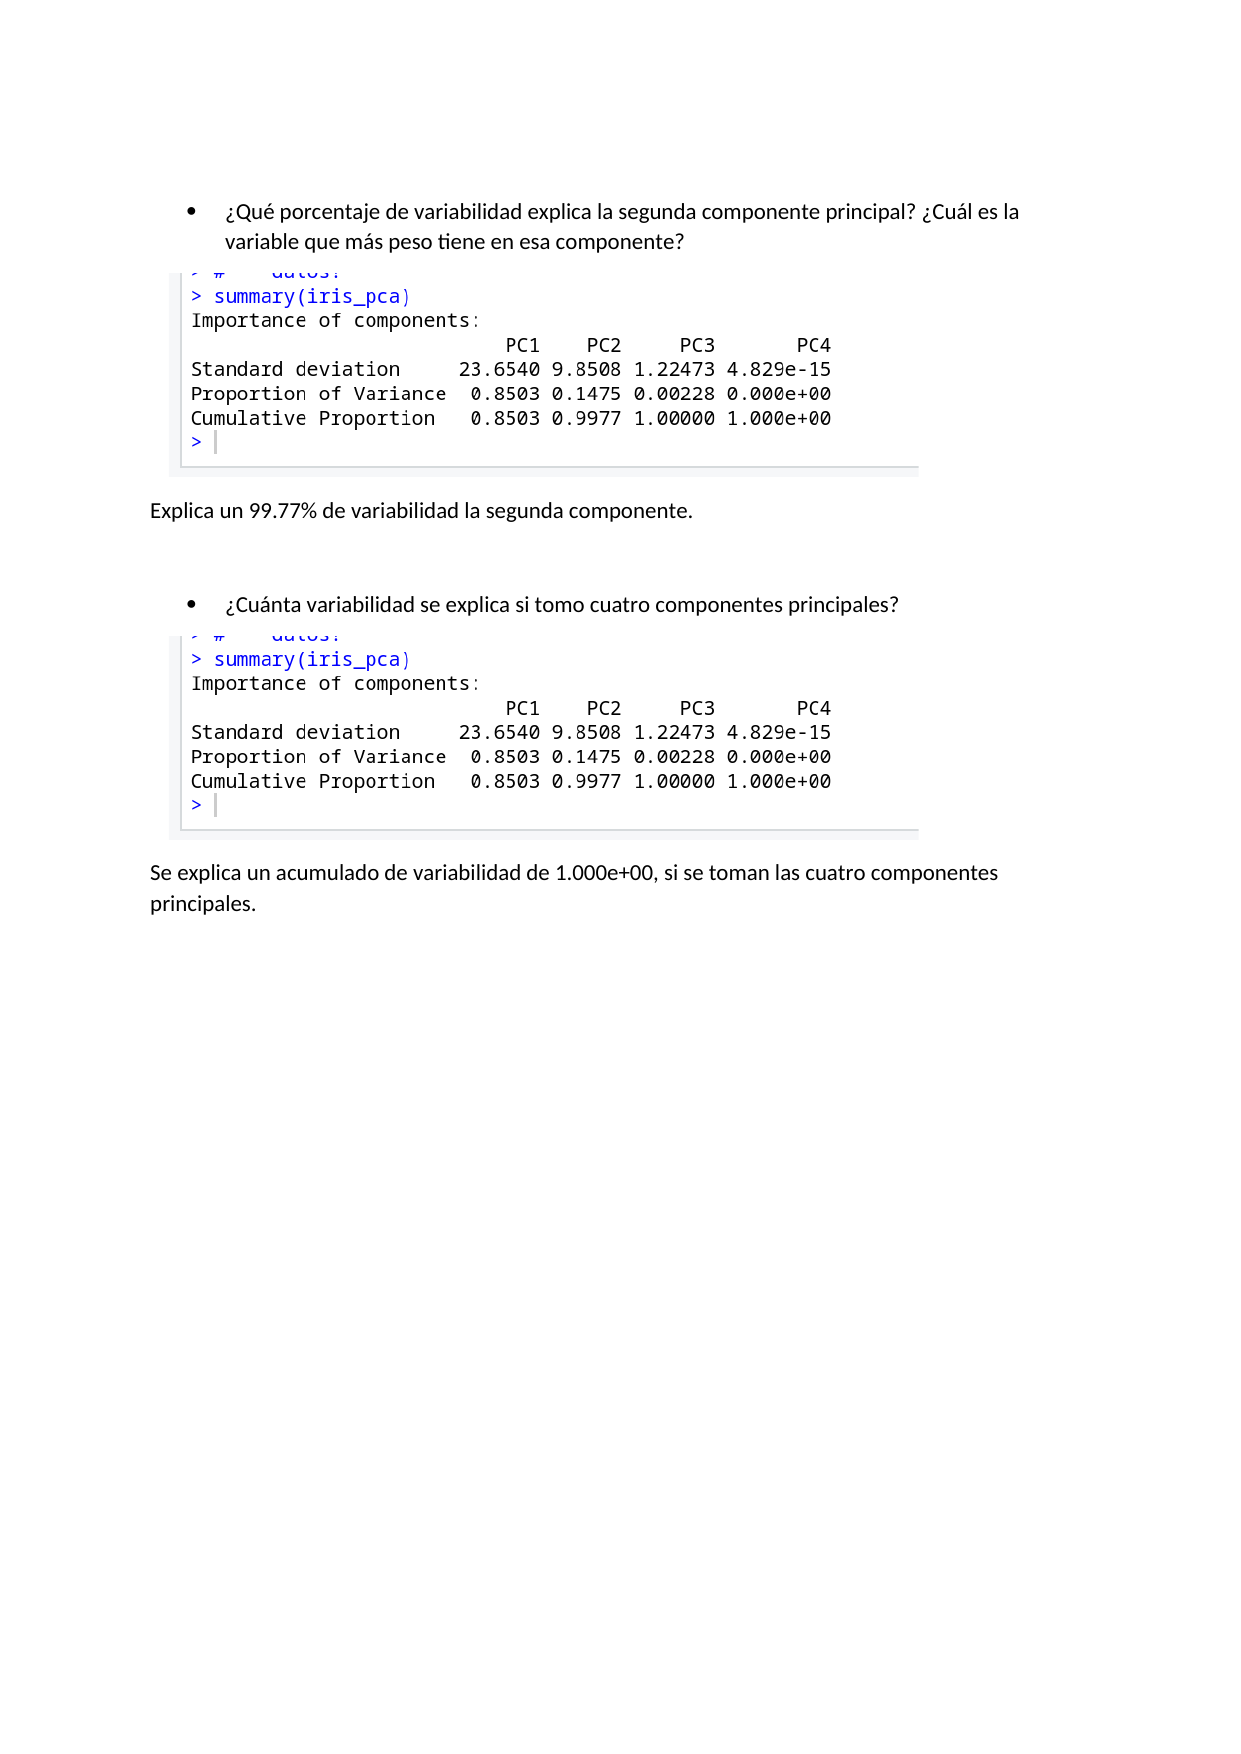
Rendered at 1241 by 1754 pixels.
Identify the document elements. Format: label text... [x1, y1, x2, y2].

list ¿Cuánta variabilidad se explica si tomo cuatro componentes principales? [187, 590, 1090, 618]
list ¿Qué porcentaje de variabilidad explica la segunda componente principal? ¿Cuál es la variable que más peso tiene en esa componente? [187, 197, 1090, 255]
text Se explica un acumulado de variabilidad de 1.000e+00, si se toman las cuatro componentes principales. [150, 858, 1090, 917]
text Explica un 99.77% de variabilidad la segunda componente. [150, 496, 1090, 524]
